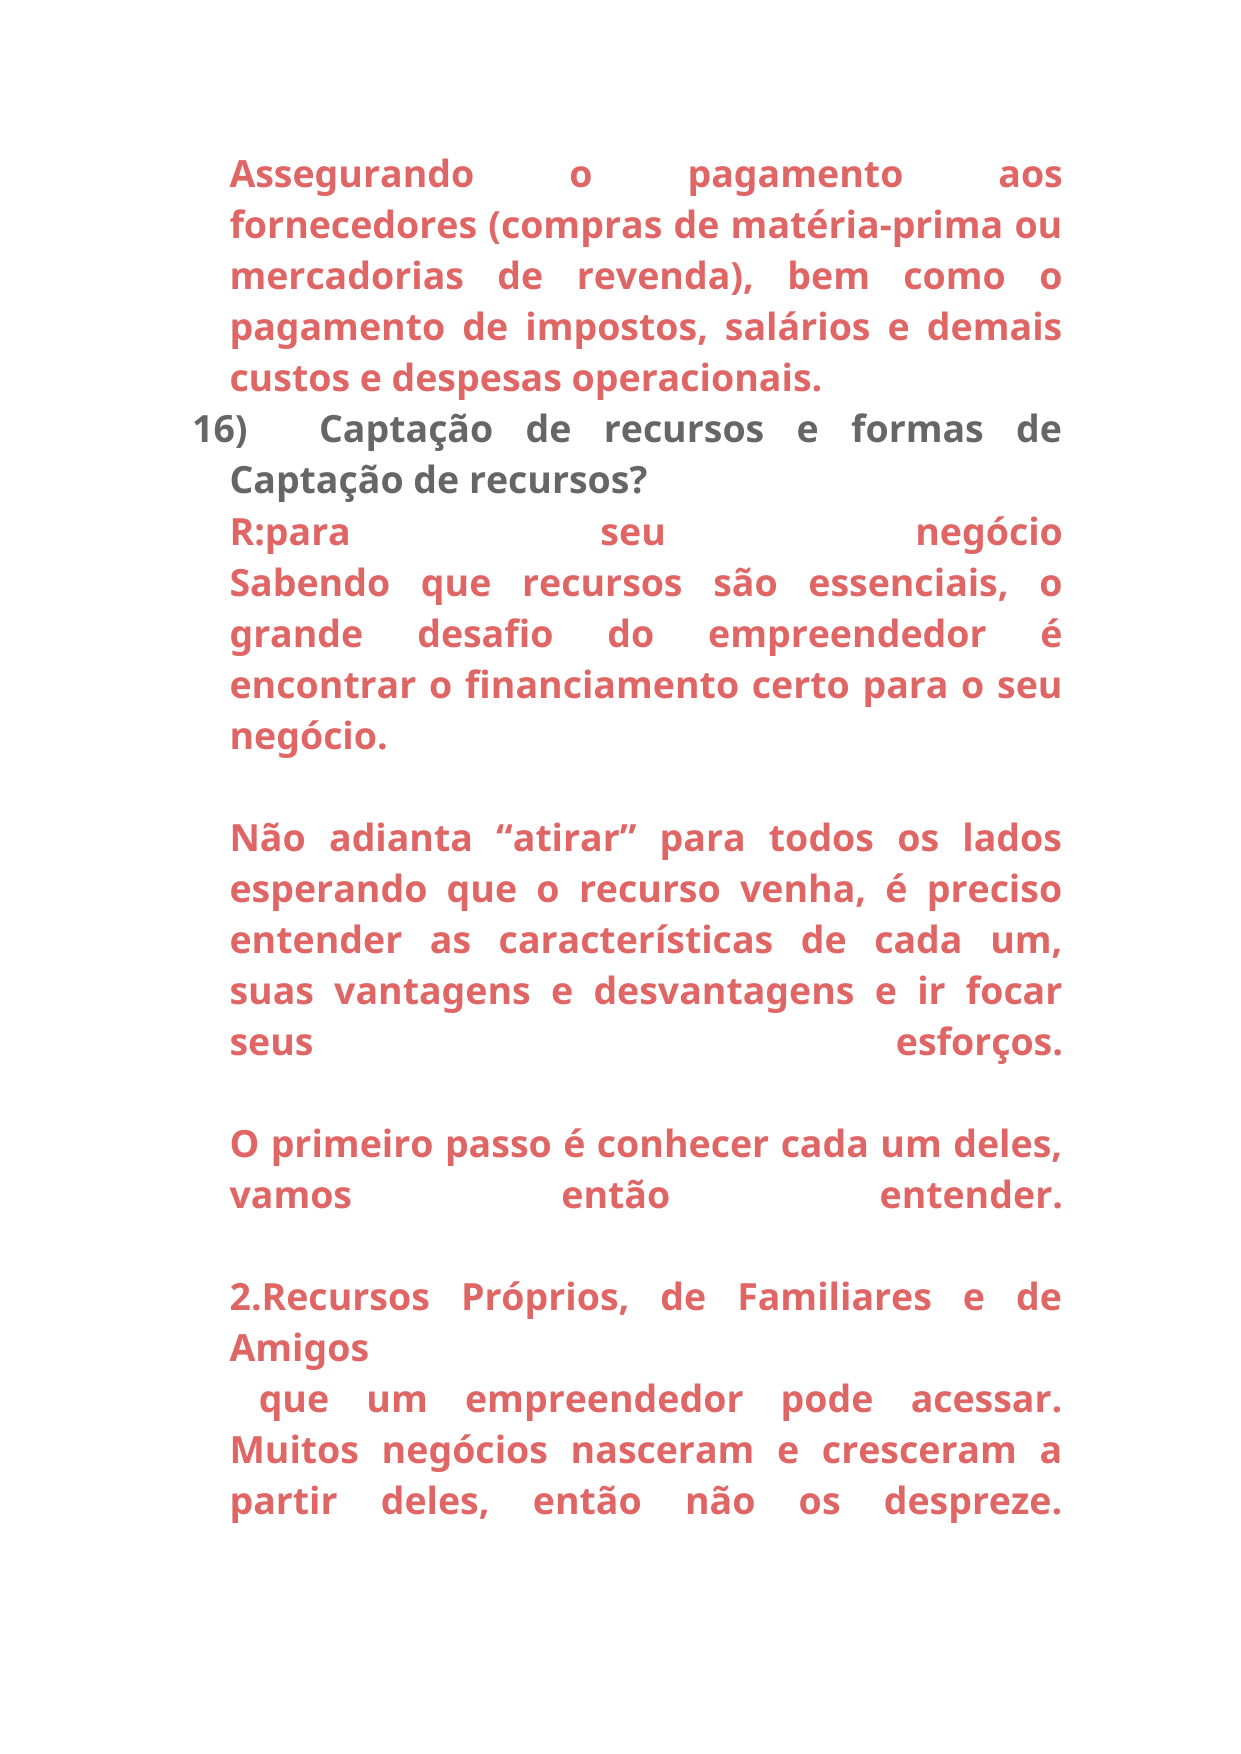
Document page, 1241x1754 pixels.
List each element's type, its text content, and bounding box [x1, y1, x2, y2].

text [192, 148, 1063, 403]
text R:para seu negócio Sabendo que recursos são essenciais, o grande desafio do empreendedor é encontrar o financiamento certo para o seu negócio. Não adianta “atirar” para todos os lados esperando que o recurso venha, é preciso entender as características de cada um, suas vantagens e desvantagens e ir focar seus esforços. O primeiro passo é conhecer cada um deles, vamos então entender. 2.Recursos Próprios, de Familiares e de Amigos [192, 505, 1063, 1373]
text 16) Captação de recursos e formas de Captação de recursos? [192, 403, 1063, 505]
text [192, 1373, 1063, 1577]
